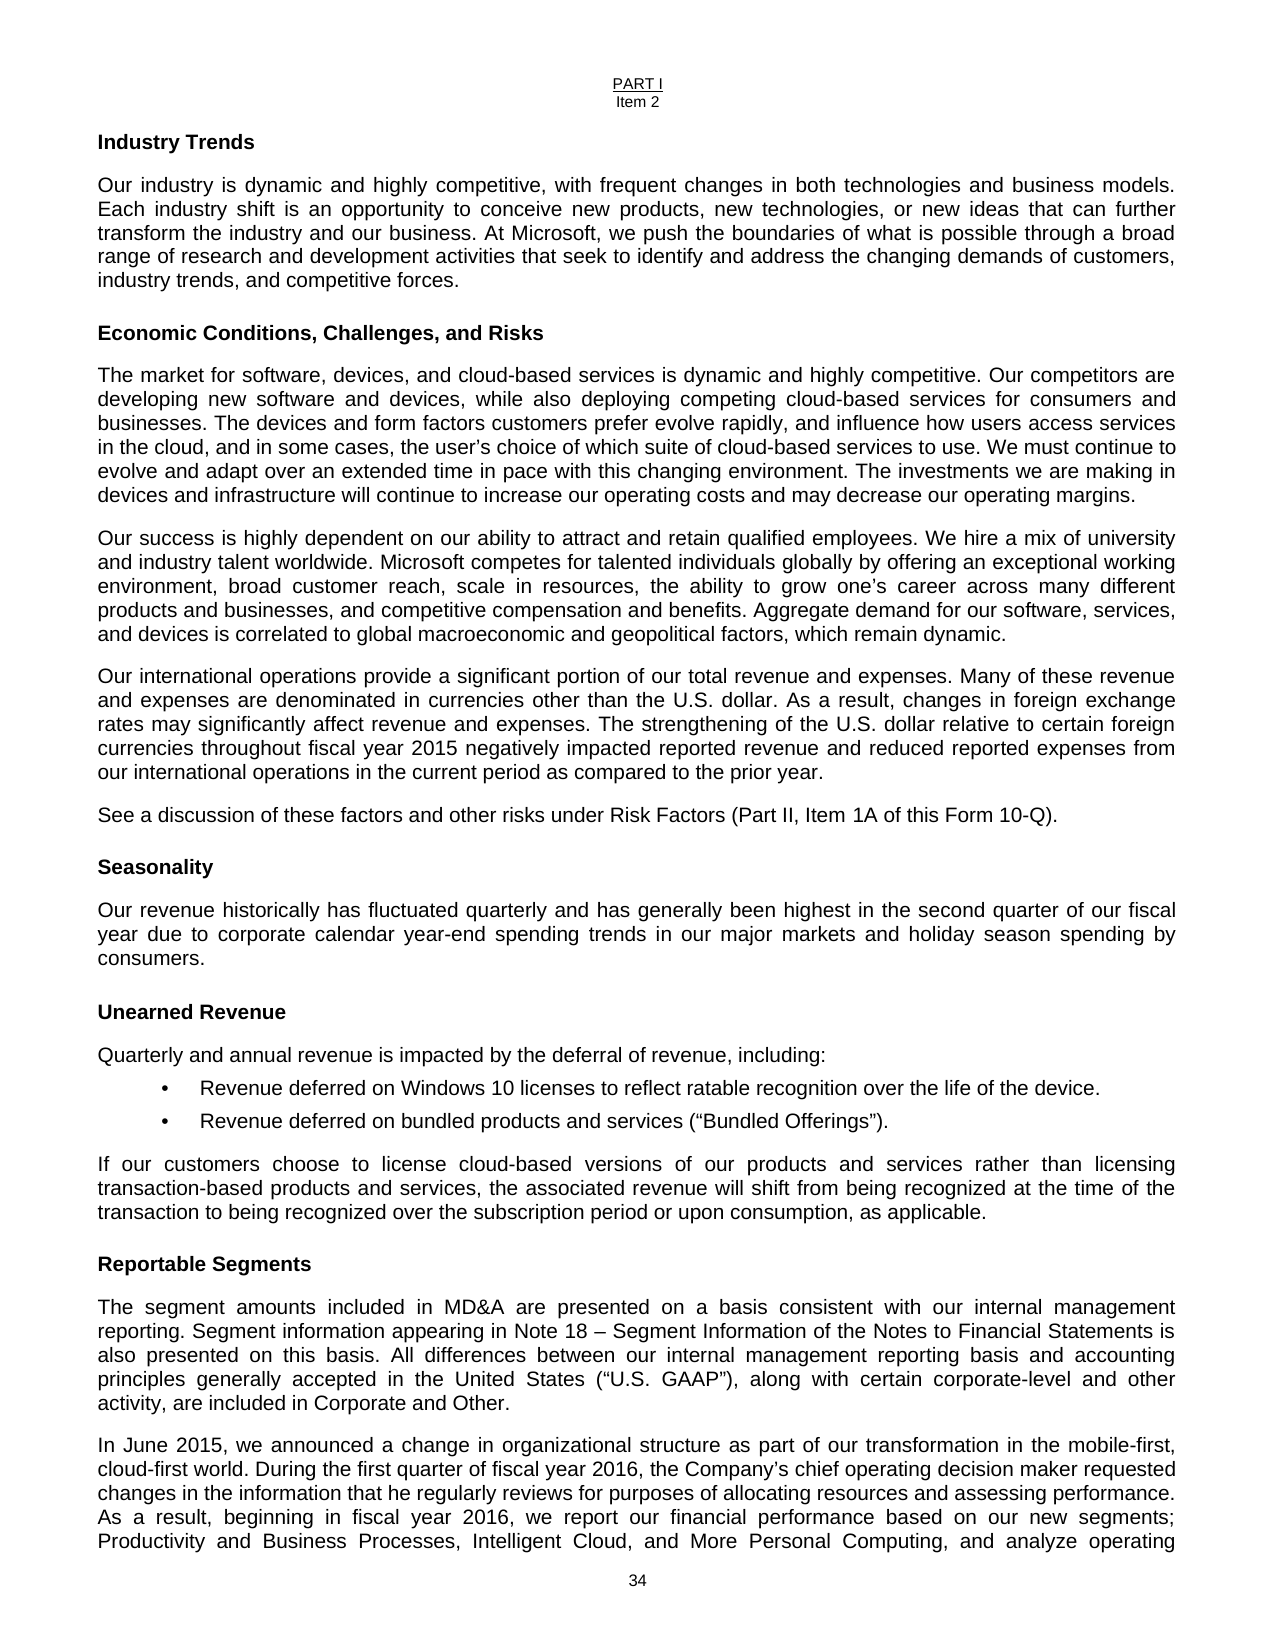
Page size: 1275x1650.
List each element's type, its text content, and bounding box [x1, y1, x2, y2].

text The segment amounts included in MD&A are presented on a basis consistent with our internal management reporting. Segment information appearing in Note 18 – Segment Information of the Notes to Financial Statements is also presented on this basis. All differences between our internal management reporting basis and accounting principles generally accepted in the United States (“U.S. GAAP”), along with certain corporate-level and other activity, are included in Corporate and Other. [97, 1295, 1177, 1414]
text Reportable Segments [97, 1252, 1177, 1276]
text Seasonality [97, 855, 1177, 879]
text Economic Conditions, Challenges, and Risks [97, 320, 1177, 344]
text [97, 1433, 1177, 1553]
text Our international operations provide a significant portion of our total revenue and expenses. Many of these revenue and expenses are denominated in currencies other than the U.S. dollar. As a result, changes in foreign exchange rates may significantly affect revenue and expenses. The strengthening of the U.S. dollar relative to certain foreign currencies throughout fiscal year 2015 negatively impacted reported revenue and reduced reported expenses from our international operations in the current period as compared to the prior year. [97, 664, 1177, 784]
text Unearned Revenue [97, 1000, 1177, 1024]
text See a discussion of these factors and other risks under Risk Factors (Part II, Item 1A of this Form 10-Q). [97, 803, 1177, 827]
text Quarterly and annual revenue is impacted by the deferral of revenue, including: [97, 1043, 1177, 1067]
text Our success is highly dependent on our ability to attract and retain qualified employees. We hire a mix of university and industry talent worldwide. Microsoft competes for talented individuals globally by offering an exceptional working environment, broad customer reach, scale in resources, the ability to grow one’s career across many different products and businesses, and competitive compensation and benefits. Aggregate demand for our software, services, and devices is correlated to global macroeconomic and geopolitical factors, which remain dynamic. [97, 526, 1177, 645]
text • Revenue deferred on bundled products and services (“Bundled Offerings”). [161, 1109, 1177, 1133]
text Our revenue historically has fluctuated quarterly and has generally been highest in the second quarter of our fiscal year due to corporate calendar year-end spending trends in our major markets and holiday season spending by consumers. [97, 897, 1177, 969]
text • Revenue deferred on Windows 10 licenses to reflect ratable recognition over the life of the device. [161, 1076, 1177, 1100]
text The market for software, devices, and cloud-based services is dynamic and highly competitive. Our competitors are developing new software and devices, while also deploying competing cloud-based services for consumers and businesses. The devices and form factors customers prefer evolve rapidly, and influence how users access services in the cloud, and in some cases, the user’s choice of which suite of cloud-based services to use. We must continue to evolve and adapt over an extended time in pace with this changing environment. The investments we are making in devices and infrastructure will continue to increase our operating costs and may decrease our operating margins. [97, 363, 1177, 507]
text Our industry is dynamic and highly competitive, with frequent changes in both technologies and business models. Each industry shift is an opportunity to conceive new products, new technologies, or new ideas that can further transform the industry and our business. At Microsoft, we push the boundaries of what is possible through a broad range of research and development activities that seek to identify and address the changing demands of customers, industry trends, and competitive forces. [97, 172, 1177, 292]
text Industry Trends [97, 130, 1177, 154]
text If our customers choose to license cloud-based versions of our products and services rather than licensing transaction-based products and services, the associated revenue will shift from being recognized at the time of the transaction to being recognized over the subscription period or upon consumption, as applicable. [97, 1152, 1177, 1224]
